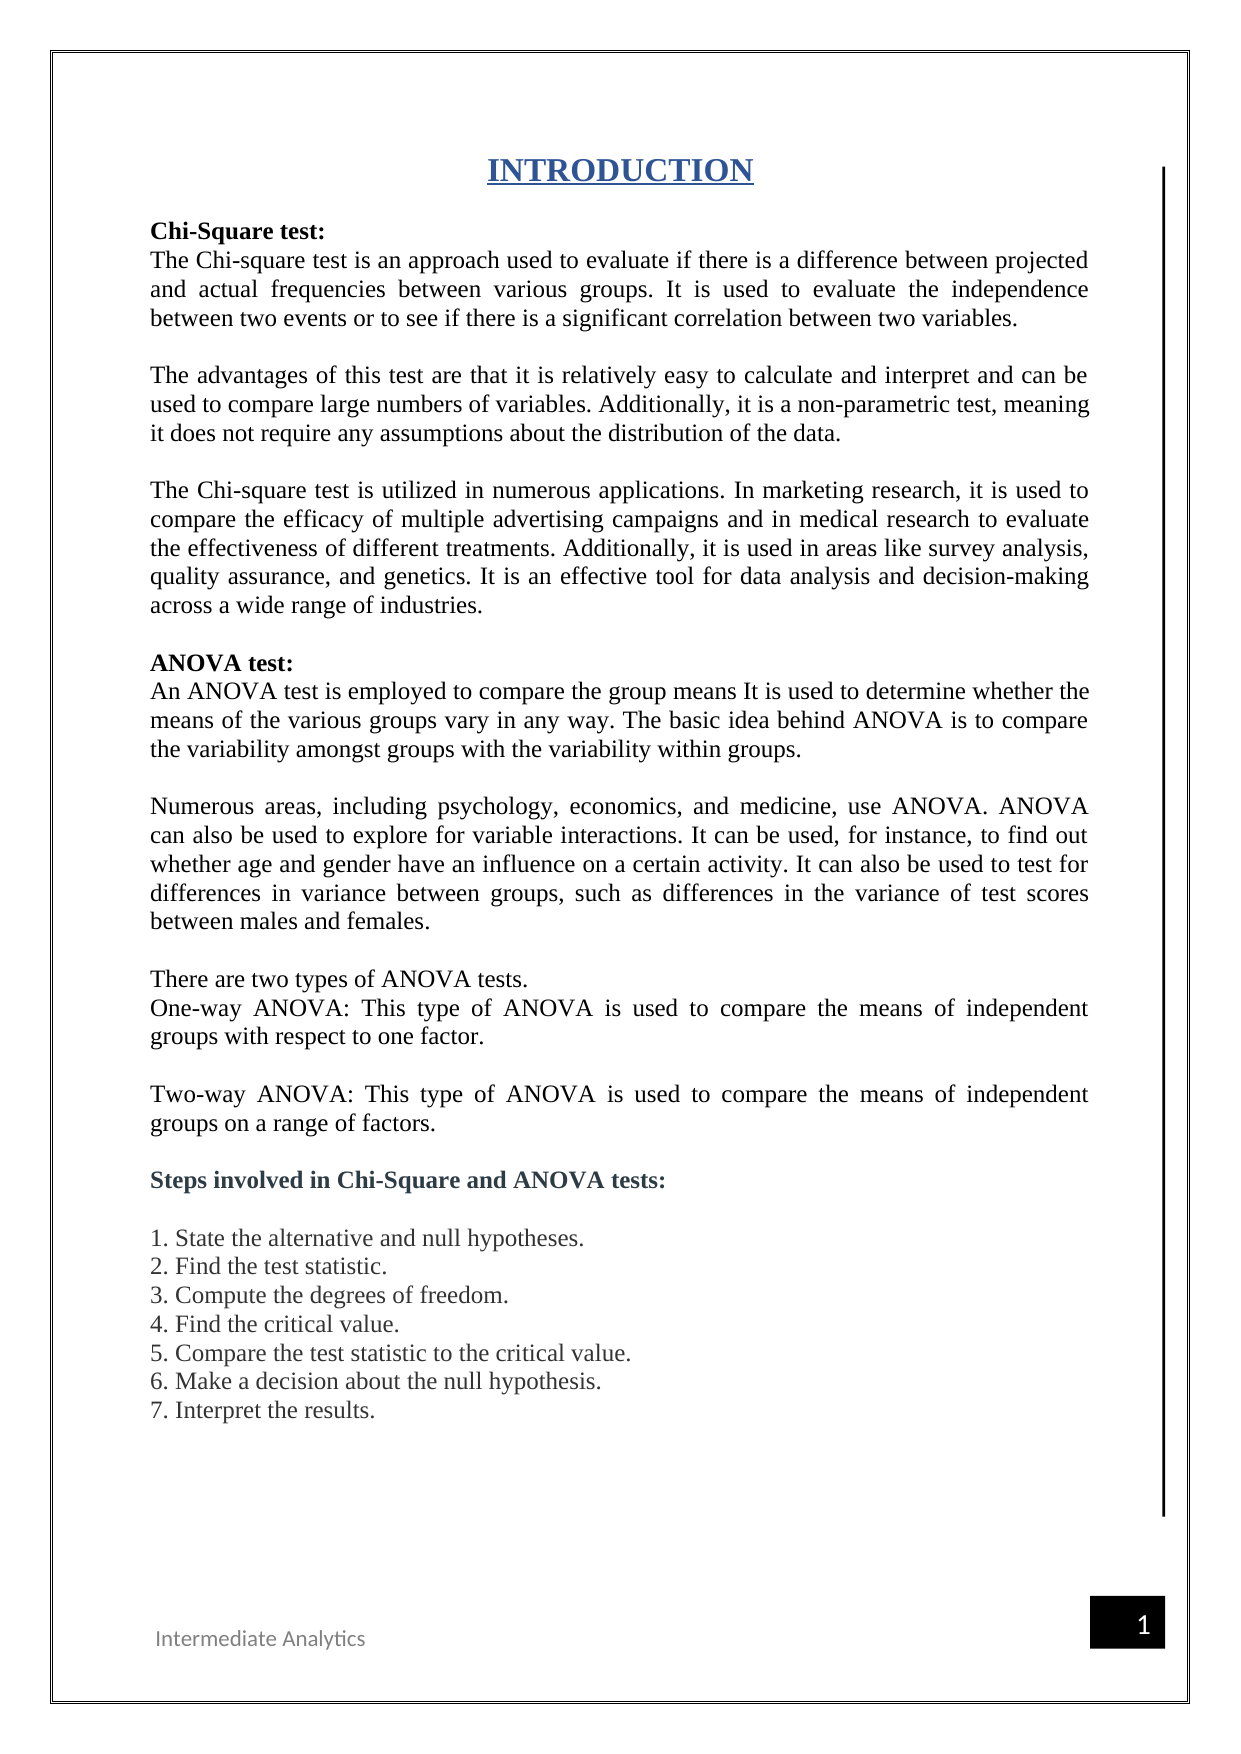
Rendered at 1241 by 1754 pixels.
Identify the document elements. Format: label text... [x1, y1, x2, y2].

text 6. Make a decision about the null hypothesis. [150, 1366, 1090, 1395]
text 4. Find the critical value. [150, 1309, 1090, 1338]
text There are two types of ANOVA tests. [150, 964, 1090, 993]
text An ANOVA test is employed to compare the group means It is used to determine whether the means of the various groups vary in any way. The basic idea behind ANOVA is to compare the variability amongst groups with the variability within groups. [150, 676, 1090, 763]
text 1. State the alternative and null hypotheses. [150, 1223, 1090, 1251]
text Two-way ANOVA: This type of ANOVA is used to compare the means of independent groups on a range of factors. [150, 1079, 1090, 1136]
text One-way ANOVA: This type of ANOVA is used to compare the means of independent groups with respect to one factor. [150, 993, 1090, 1050]
text The Chi-square test is utilized in numerous applications. In marketing research, it is used to compare the efficacy of multiple advertising campaigns and in medical research to evaluate the effectiveness of different treatments. Additionally, it is used in areas like survey analysis, quality assurance, and genetics. It is an effective tool for data analysis and decision-making across a wide range of industries. [150, 475, 1090, 619]
text The Chi-square test is an approach used to evaluate if there is a difference between projected and actual frequencies between various groups. It is used to evaluate the independence between two events or to see if there is a significant correlation between two variables. [150, 245, 1090, 331]
subtitle INTRODUCTION [150, 150, 1090, 188]
text Numerous areas, including psychology, economics, and medicine, use ANOVA. ANOVA can also be used to explore for variable interactions. It can be used, for instance, to find out whether age and gender have an influence on a certain activity. It can also be used to test for differences in variance between groups, such as differences in the variance of test scores between males and females. [150, 791, 1090, 935]
text ANOVA test: [150, 648, 1090, 676]
text Chi-Square test: [150, 216, 1090, 245]
text The advantages of this test are that it is relatively easy to calculate and interpret and can be used to compare large numbers of variables. Additionally, it is a non-parametric test, meaning it does not require any assumptions about the distribution of the data. [150, 360, 1090, 446]
text 2. Find the test statistic. [150, 1251, 1090, 1280]
text Steps involved in Chi-Square and ANOVA tests: [150, 1165, 1090, 1194]
text 5. Compare the test statistic to the critical value. [150, 1338, 1090, 1366]
text 3. Compute the degrees of freedom. [150, 1280, 1090, 1309]
text 7. Interpret the results. [150, 1395, 1090, 1424]
